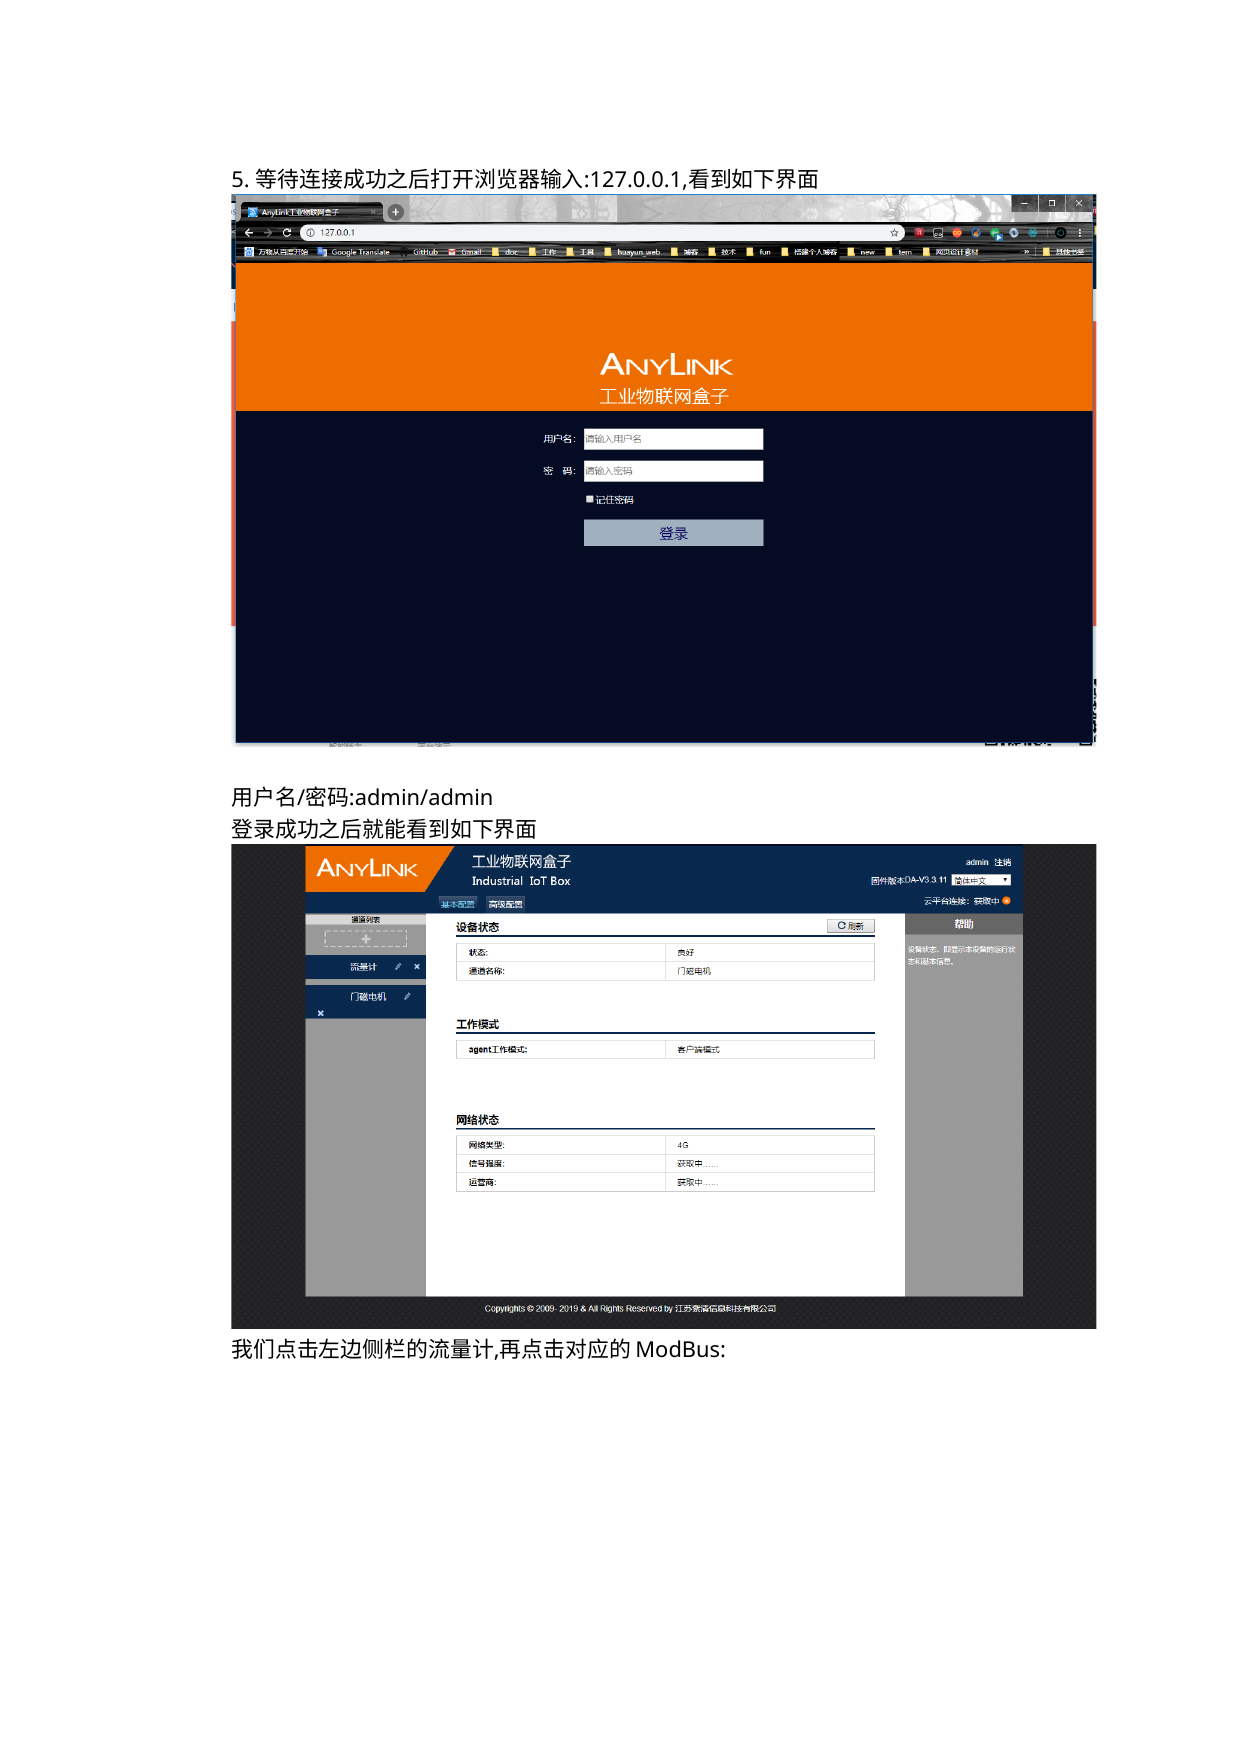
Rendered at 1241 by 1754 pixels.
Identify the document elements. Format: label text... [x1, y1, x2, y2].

text 登录成功之后就能看到如下界面 [231, 812, 1053, 844]
picture [231, 194, 1097, 747]
text 我们点击左边侧栏的流量计,再点击对应的ModBus: [231, 1332, 1053, 1364]
picture [231, 844, 1097, 1329]
text 5. 等待连接成功之后打开浏览器输入:127.0.0.1,看到如下界面 [187, 162, 1053, 194]
text 用户名/密码:admin/admin [231, 779, 1053, 812]
